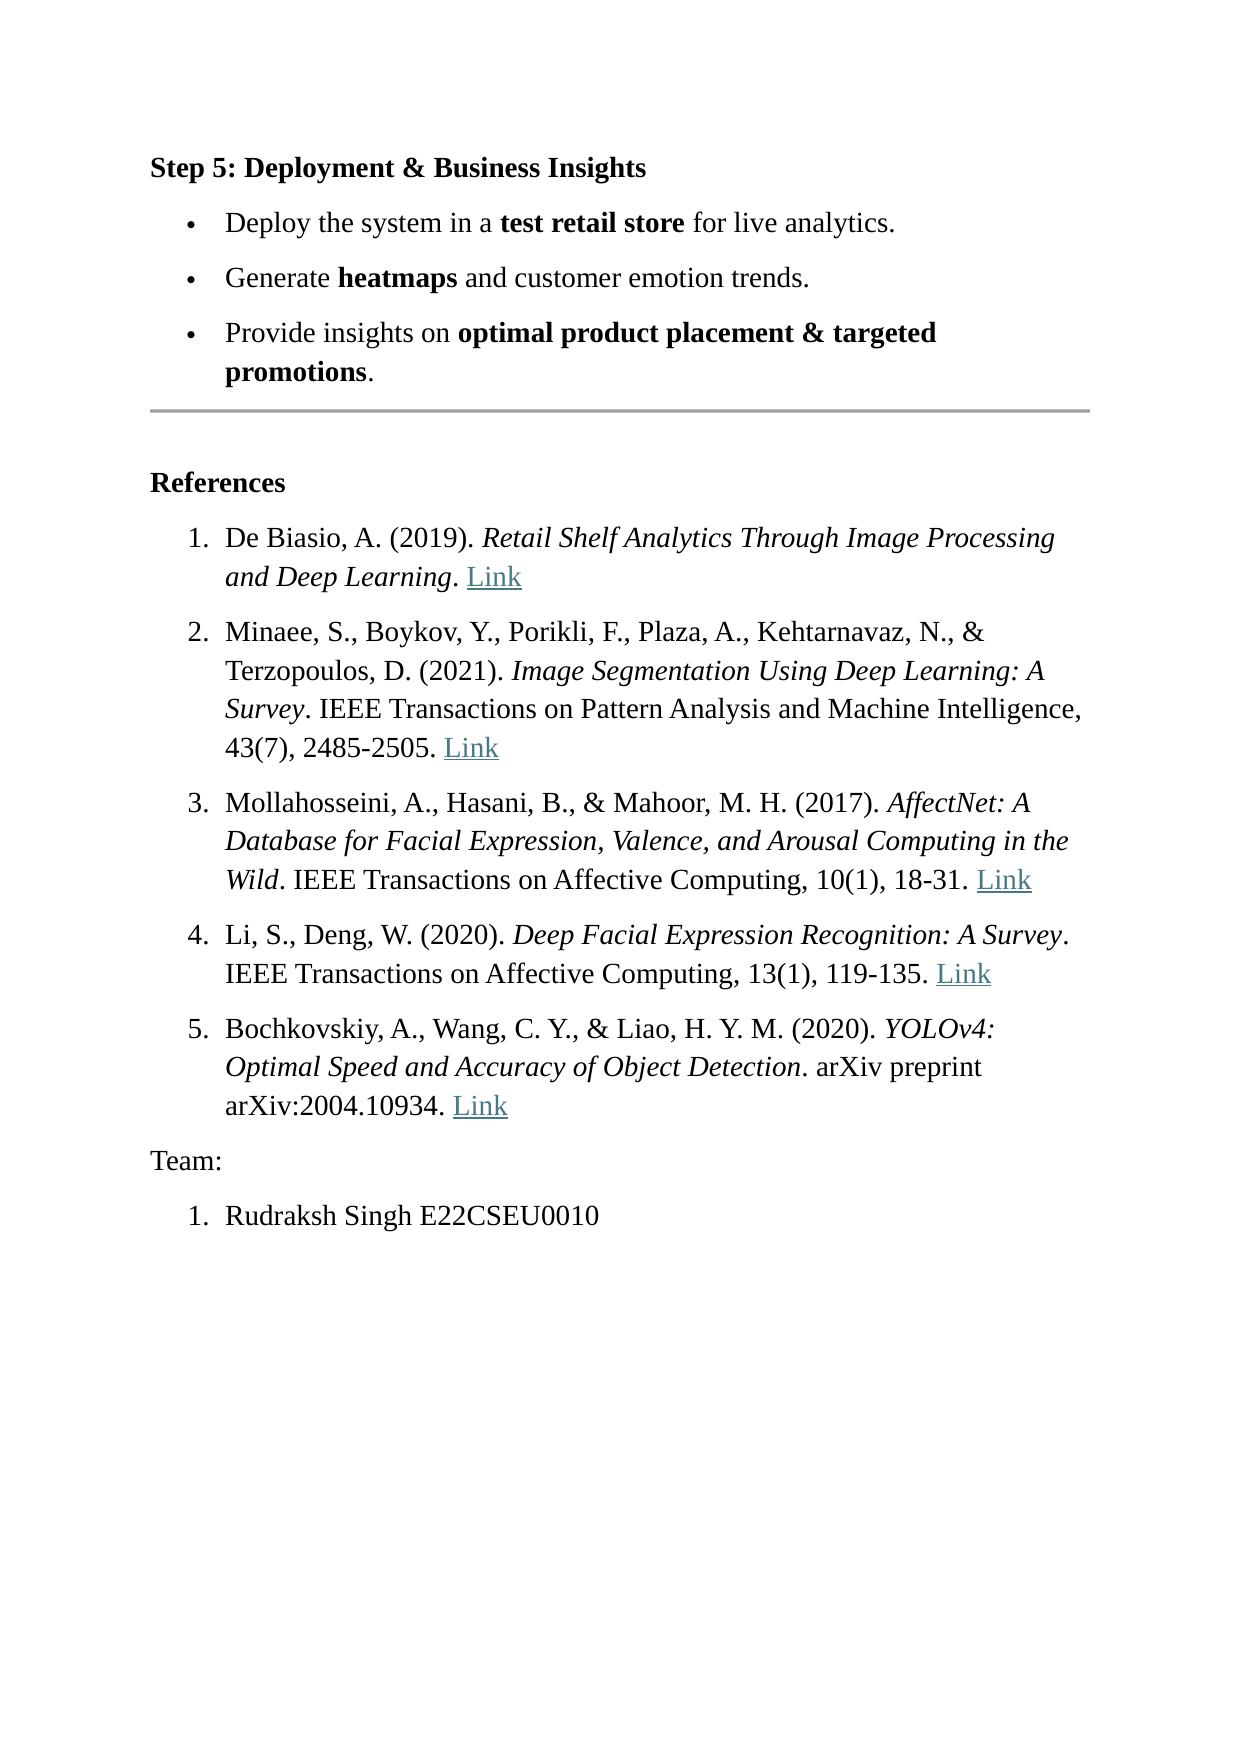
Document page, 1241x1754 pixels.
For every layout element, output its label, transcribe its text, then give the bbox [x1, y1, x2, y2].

list De Biasio, A. (2019). Retail Shelf Analytics Through Image Processing and Deep Learning. Link [187, 520, 1090, 592]
list Rudraksh Singh E22CSEU0010 [187, 1198, 1090, 1232]
text References [150, 465, 1090, 499]
list Minaee, S., Boykov, Y., Porikli, F., Plaza, A., Kehtarnavaz, N., & Terzopoulos, D. (2021). Image Segmentation Using Deep Learning: A Survey. IEEE Transactions on Pattern Analysis and Machine Intelligence, 43(7), 2485-2505. Link [187, 614, 1090, 763]
text Team: [150, 1143, 1090, 1177]
list Generate heatmaps and customer emotion trends. [187, 260, 1090, 294]
list Bochkovskiy, A., Wang, C. Y., & Liao, H. Y. M. (2020). YOLOv4: Optimal Speed and Accuracy of Object Detection. arXiv preprint arXiv:2004.10934. Link [187, 1011, 1090, 1122]
text Step 5: Deployment & Business Insights [150, 150, 1090, 183]
list Li, S., Deng, W. (2020). Deep Facial Expression Recognition: A Survey. IEEE Transactions on Affective Computing, 13(1), 119-135. Link [187, 917, 1090, 989]
list Deploy the system in a test retail store for live analytics. [187, 205, 1090, 239]
list Mollahosseini, A., Hasani, B., & Mahoor, M. H. (2017). AffectNet: A Database for Facial Expression, Valence, and Arousal Computing in the Wild. IEEE Transactions on Affective Computing, 10(1), 18-31. Link [187, 785, 1090, 896]
list Provide insights on optimal product placement & targeted promotions. [187, 316, 1090, 388]
